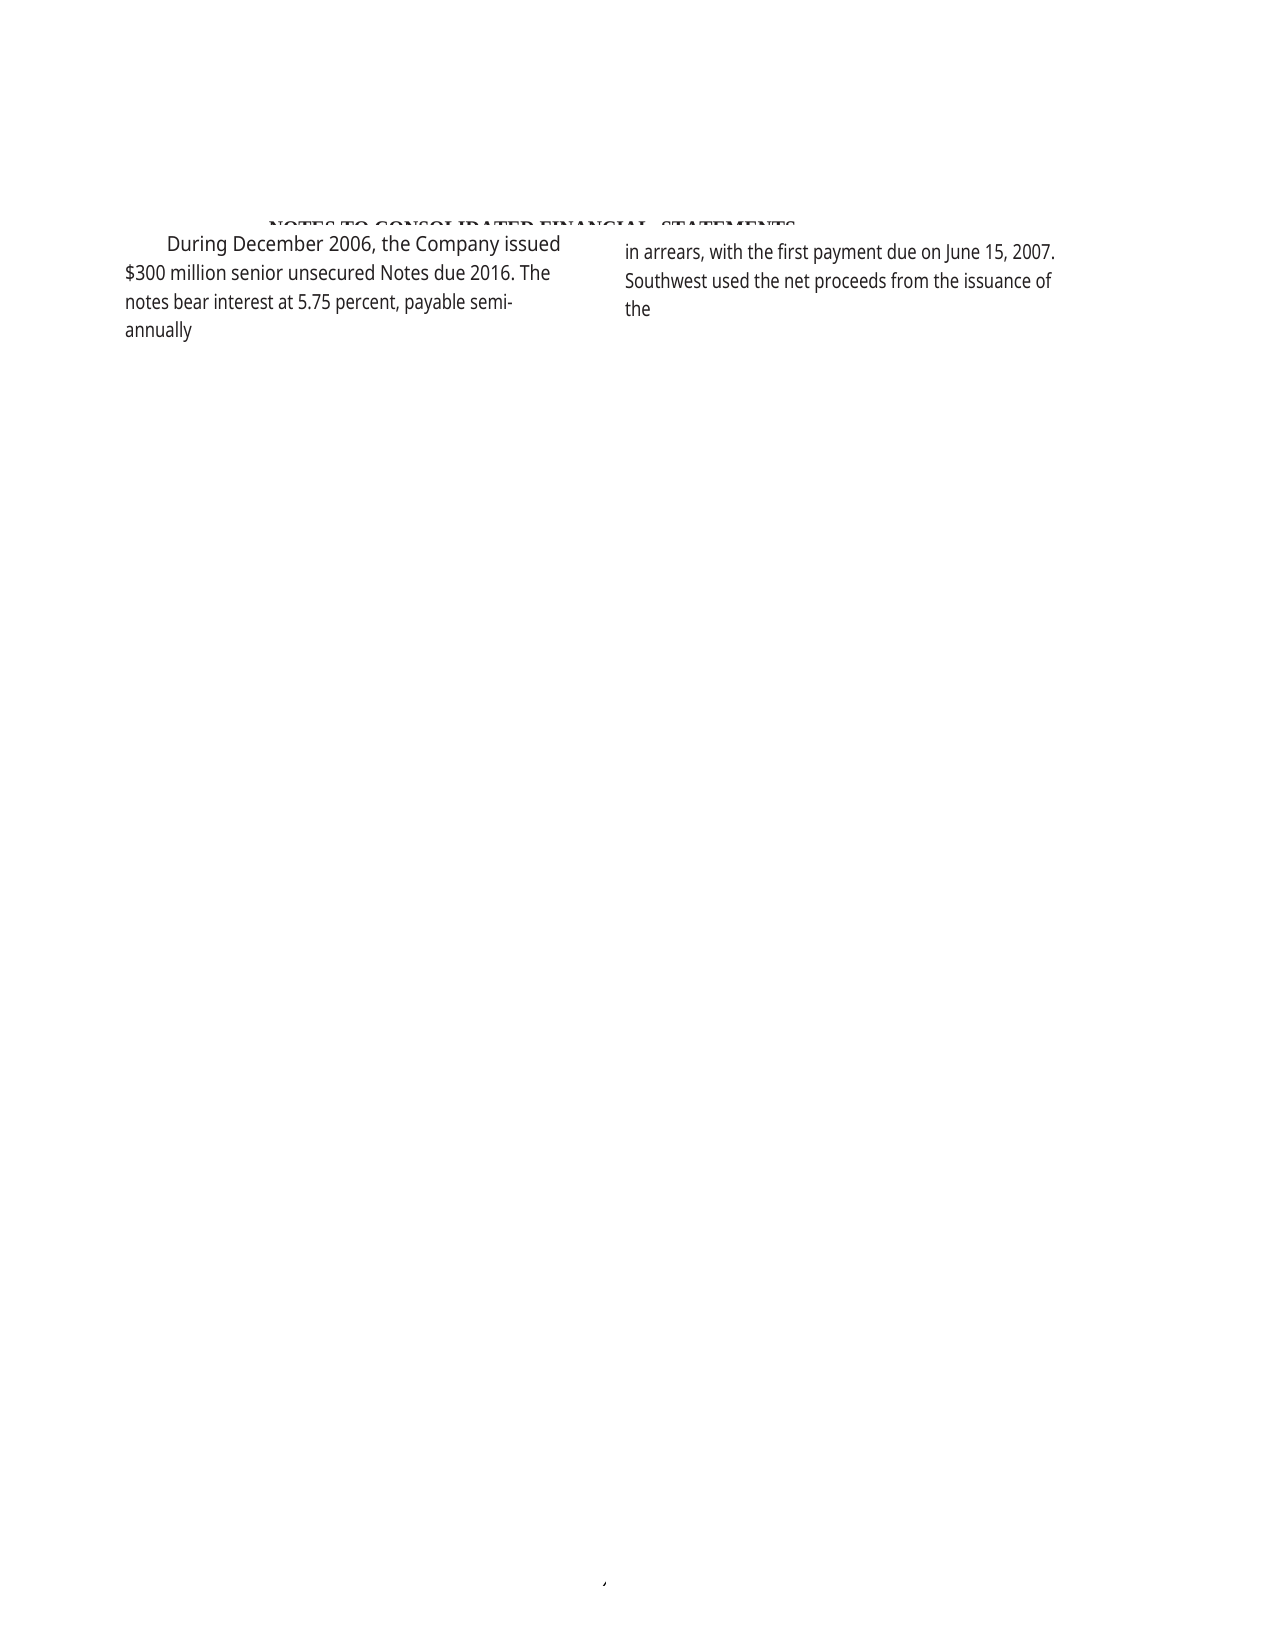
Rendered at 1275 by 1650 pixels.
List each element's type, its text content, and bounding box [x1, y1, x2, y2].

text in arrears, with the first payment due on June 15, 2007. Southwest used the net proceeds from the issuance of the [625, 237, 1076, 323]
text $300 million senior unsecured Notes due 2016. The notes bear interest at 5.75 percent, payable semi-annually [125, 258, 576, 344]
text During December 2006, the Company issued [167, 229, 575, 258]
